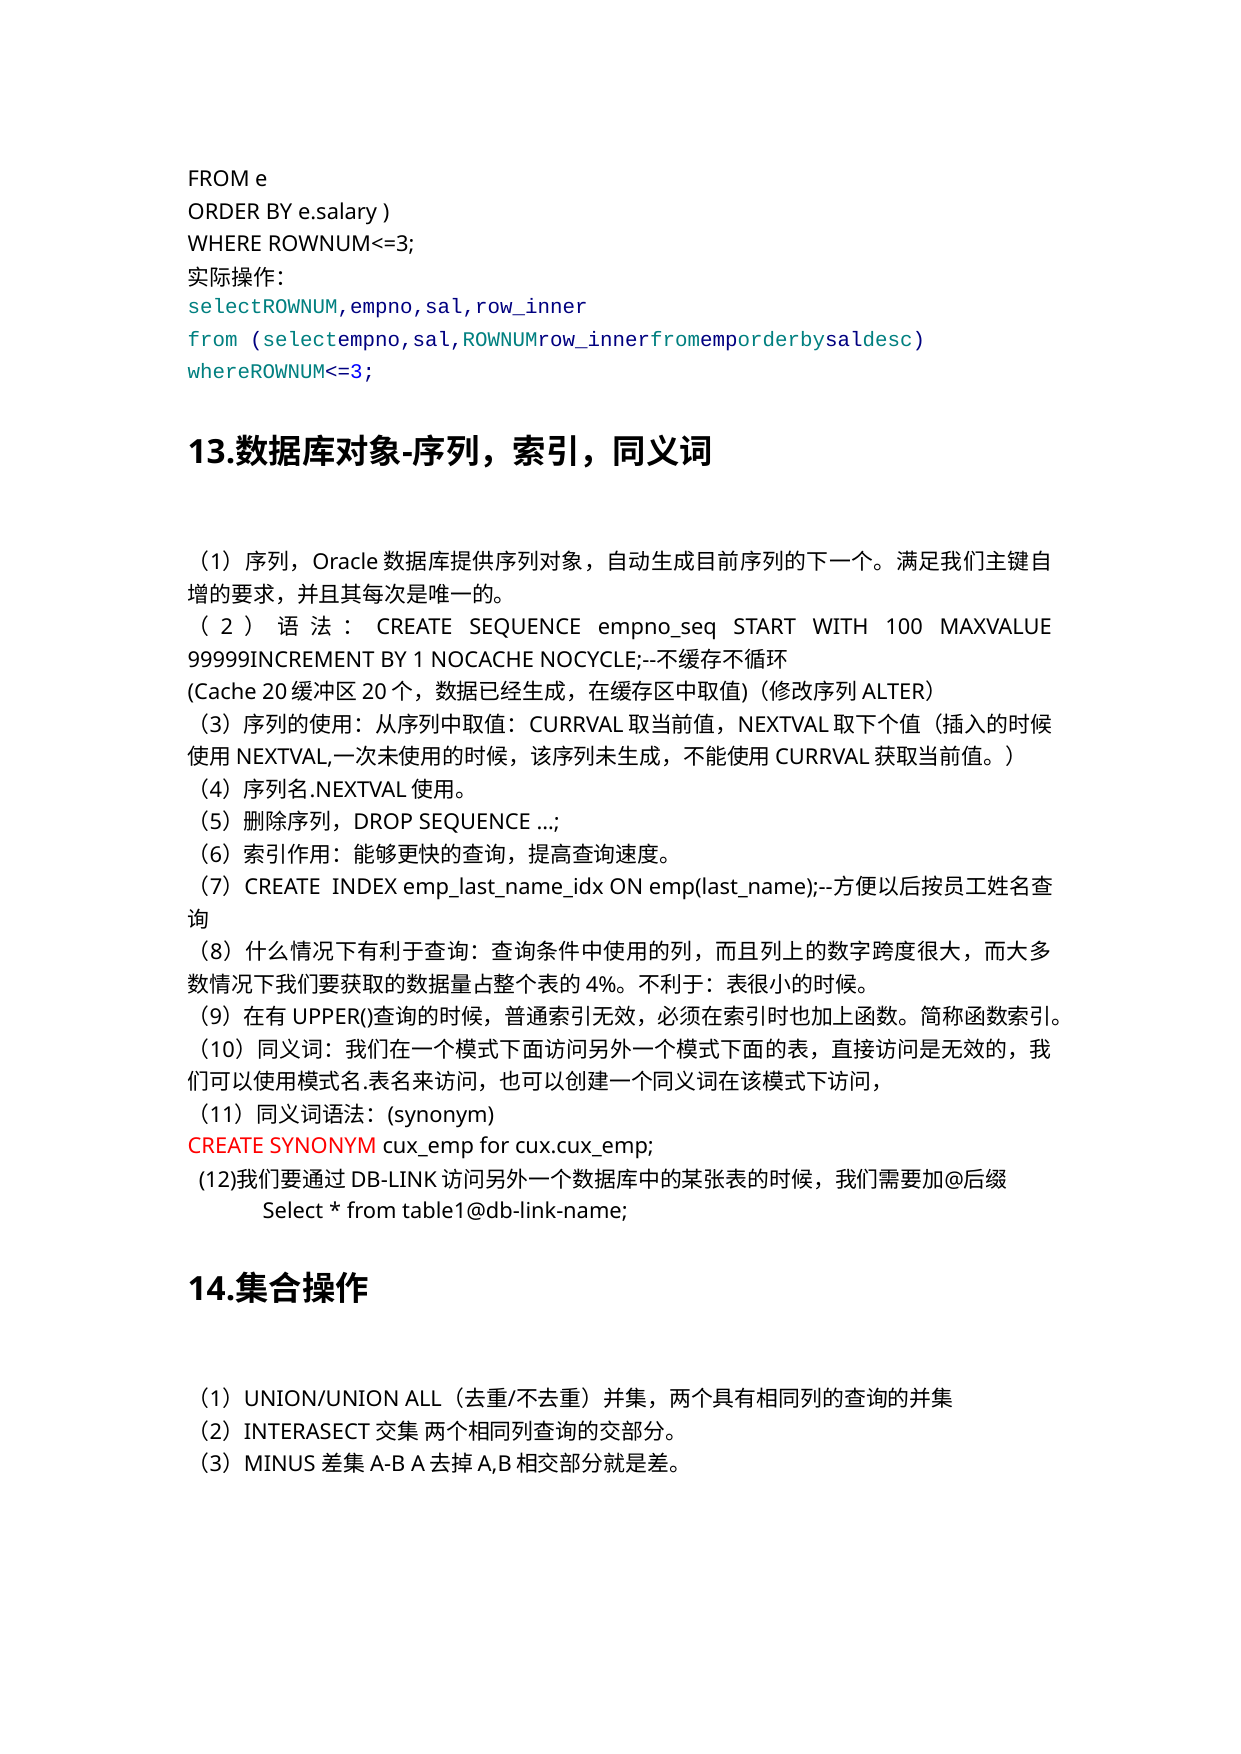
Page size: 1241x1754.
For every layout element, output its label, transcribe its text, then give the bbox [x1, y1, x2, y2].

text （3）序列的使用：从序列中取值：CURRVAL取当前值，NEXTVAL取下个值（插入的时候使用NEXTVAL,一次未使用的时候，该序列未生成，不能使用CURRVAL获取当前值。） [187, 706, 1053, 771]
text ORDER BY e.salary ) [187, 194, 1053, 227]
text （1）序列，Oracle数据库提供序列对象，自动生成目前序列的下一个。满足我们主键自增的要求，并且其每次是唯一的。 [187, 544, 1053, 609]
text FROM e [187, 162, 1053, 194]
subtitle 13.数据库对象-序列，索引，同义词 [187, 417, 1053, 482]
text （10）同义词：我们在一个模式下面访问另外一个模式下面的表，直接访问是无效的，我们可以使用模式名.表名来访问，也可以创建一个同义词在该模式下访问， [187, 1031, 1053, 1096]
text （11）同义词语法：(synonym) [187, 1096, 1053, 1129]
text （6）索引作用：能够更快的查询，提高查询速度。 [187, 836, 1053, 869]
text CREATE SYNONYM cux_emp for cux.cux_emp; [187, 1129, 1053, 1161]
text WHERE ROWNUM<=3; [187, 227, 1053, 259]
text (Cache 20缓冲区20个，数据已经生成，在缓存区中取值)（修改序列 ALTER） [187, 674, 1053, 706]
text 实际操作： [187, 259, 1053, 292]
text selectROWNUM,empno,sal,row_inner [187, 292, 1053, 324]
text from (selectempno,sal,ROWNUMrow_innerfromemporderbysaldesc) [187, 324, 1053, 357]
text （8）什么情况下有利于查询：查询条件中使用的列，而且列上的数字跨度很大，而大多数情况下我们要获取的数据量占整个表的4%。不利于：表很小的时候。 [187, 934, 1053, 999]
text （4）序列名.NEXTVAL使用。 [187, 771, 1053, 804]
list Select * from table1@db-link-name; [262, 1194, 1053, 1226]
text （1）UNION/UNION ALL（去重/不去重）并集，两个具有相同列的查询的并集 [187, 1381, 1053, 1413]
subtitle 14.集合操作 [187, 1253, 1053, 1318]
text （2）INTERASECT 交集 两个相同列查询的交部分。 [187, 1413, 1053, 1446]
text （3）MINUS 差集 A-B A去掉A,B相交部分就是差。 [187, 1446, 1053, 1478]
text whereROWNUM<=3; [187, 357, 1053, 389]
text （5）删除序列，DROP SEQUENCE …; [187, 804, 1053, 836]
text （2）语法：CREATE SEQUENCE empno_seq START WITH 100 MAXVALUE 99999INCREMENT BY 1 NOCACHE NOCYCLE;--不缓存不循环 [187, 609, 1053, 674]
text （9）在有UPPER()查询的时候，普通索引无效，必须在索引时也加上函数。简称函数索引。 [187, 999, 1053, 1031]
text (12)我们要通过DB-LINK访问另外一个数据库中的某张表的时候，我们需要加@后缀 [187, 1161, 1053, 1194]
text （7）CREATE INDEX emp_last_name_idx ON emp(last_name);--方便以后按员工姓名查询 [187, 869, 1053, 934]
